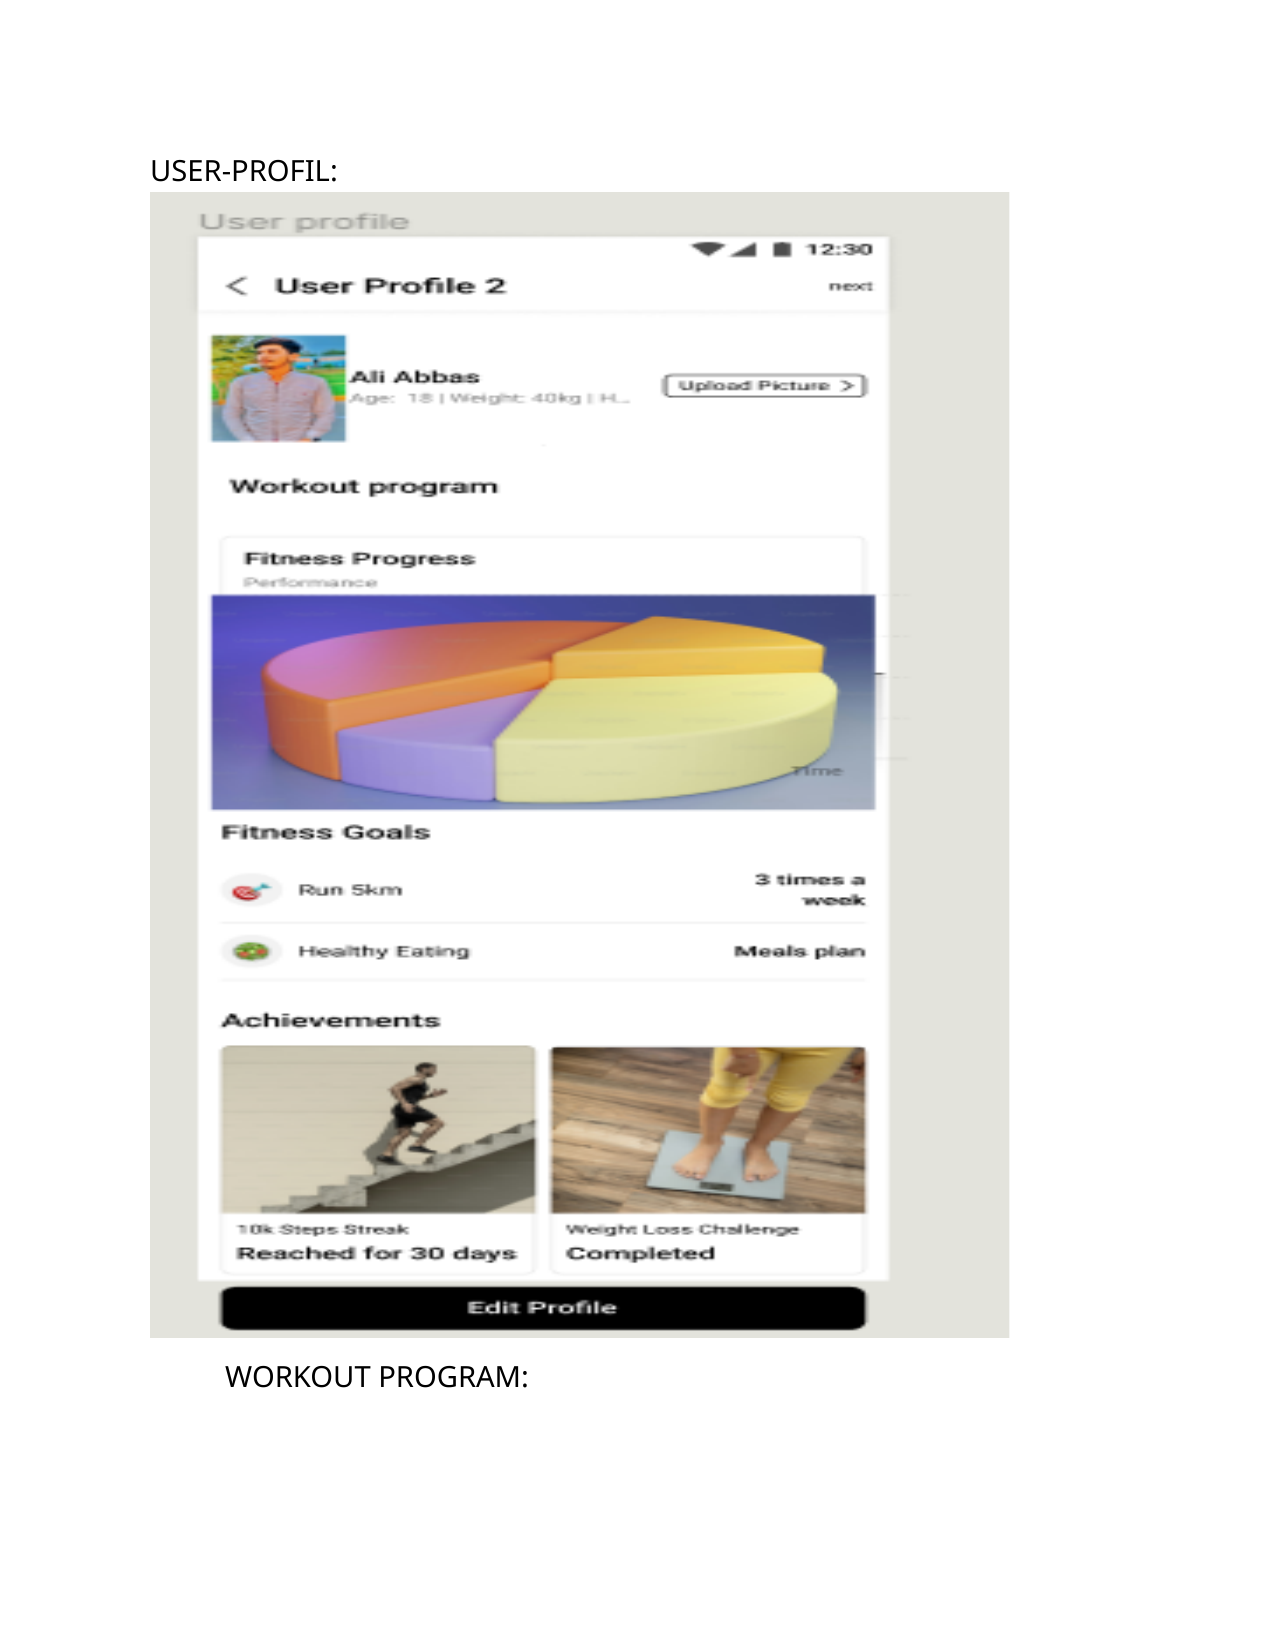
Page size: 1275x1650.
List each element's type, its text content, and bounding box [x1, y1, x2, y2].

list WORKOUT PROGRAM: [225, 1357, 1125, 1396]
picture [150, 192, 1010, 1338]
